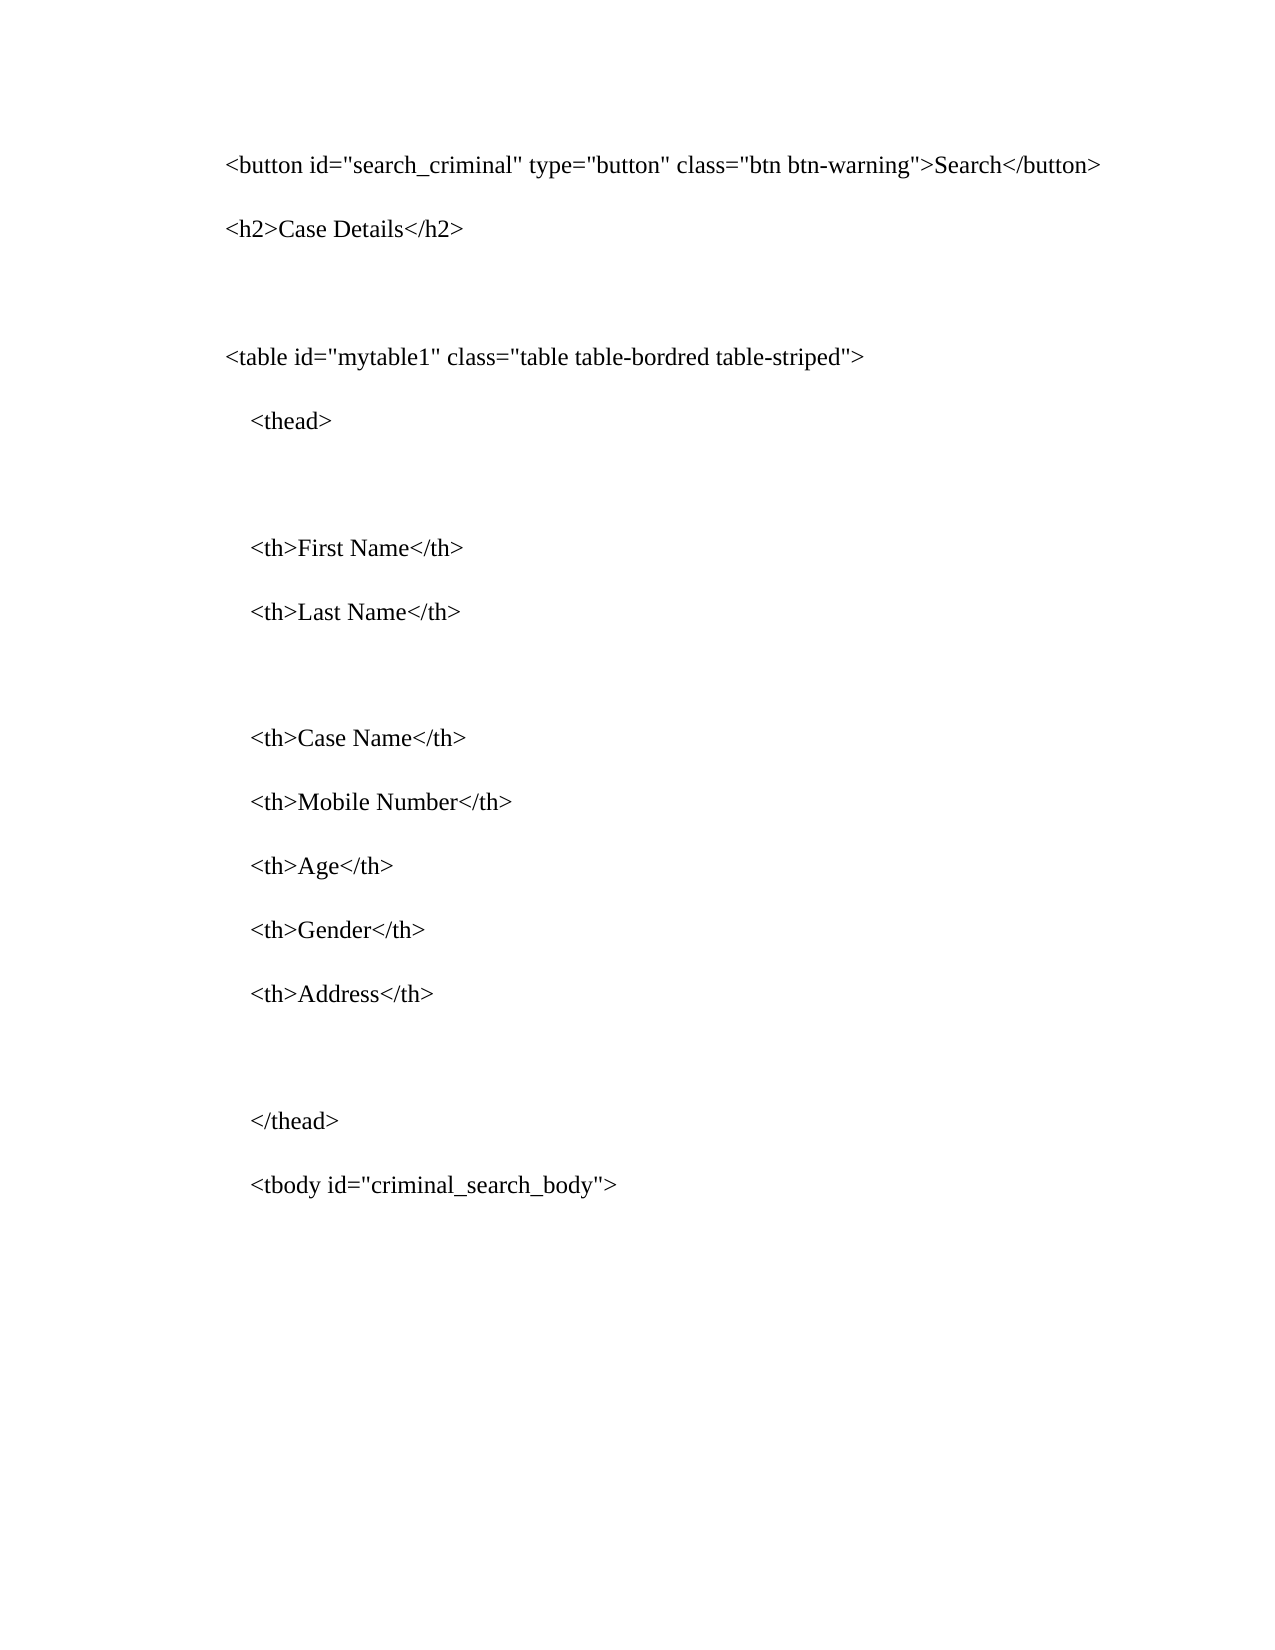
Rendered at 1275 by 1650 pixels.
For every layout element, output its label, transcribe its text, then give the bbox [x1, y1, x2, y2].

text <th>Last Name</th> [150, 597, 1125, 625]
text <thead> [150, 406, 1125, 434]
text <button id="search_criminal" type="button" class="btn btn-warning">Search</button> [150, 150, 1125, 179]
text <table id="mytable1" class="table table-bordred table-striped"> [150, 342, 1125, 371]
text </thead> [150, 1106, 1125, 1135]
text <tbody id="criminal_search_body"> [150, 1170, 1125, 1199]
text <th>Age</th> [150, 851, 1125, 880]
text <th>Gender</th> [150, 915, 1125, 944]
text <h2>Case Details</h2> [150, 214, 1125, 243]
text <th>Address</th> [150, 979, 1125, 1008]
text <th>First Name</th> [150, 533, 1125, 561]
text <th>Case Name</th> [150, 723, 1125, 752]
text <th>Mobile Number</th> [150, 787, 1125, 816]
